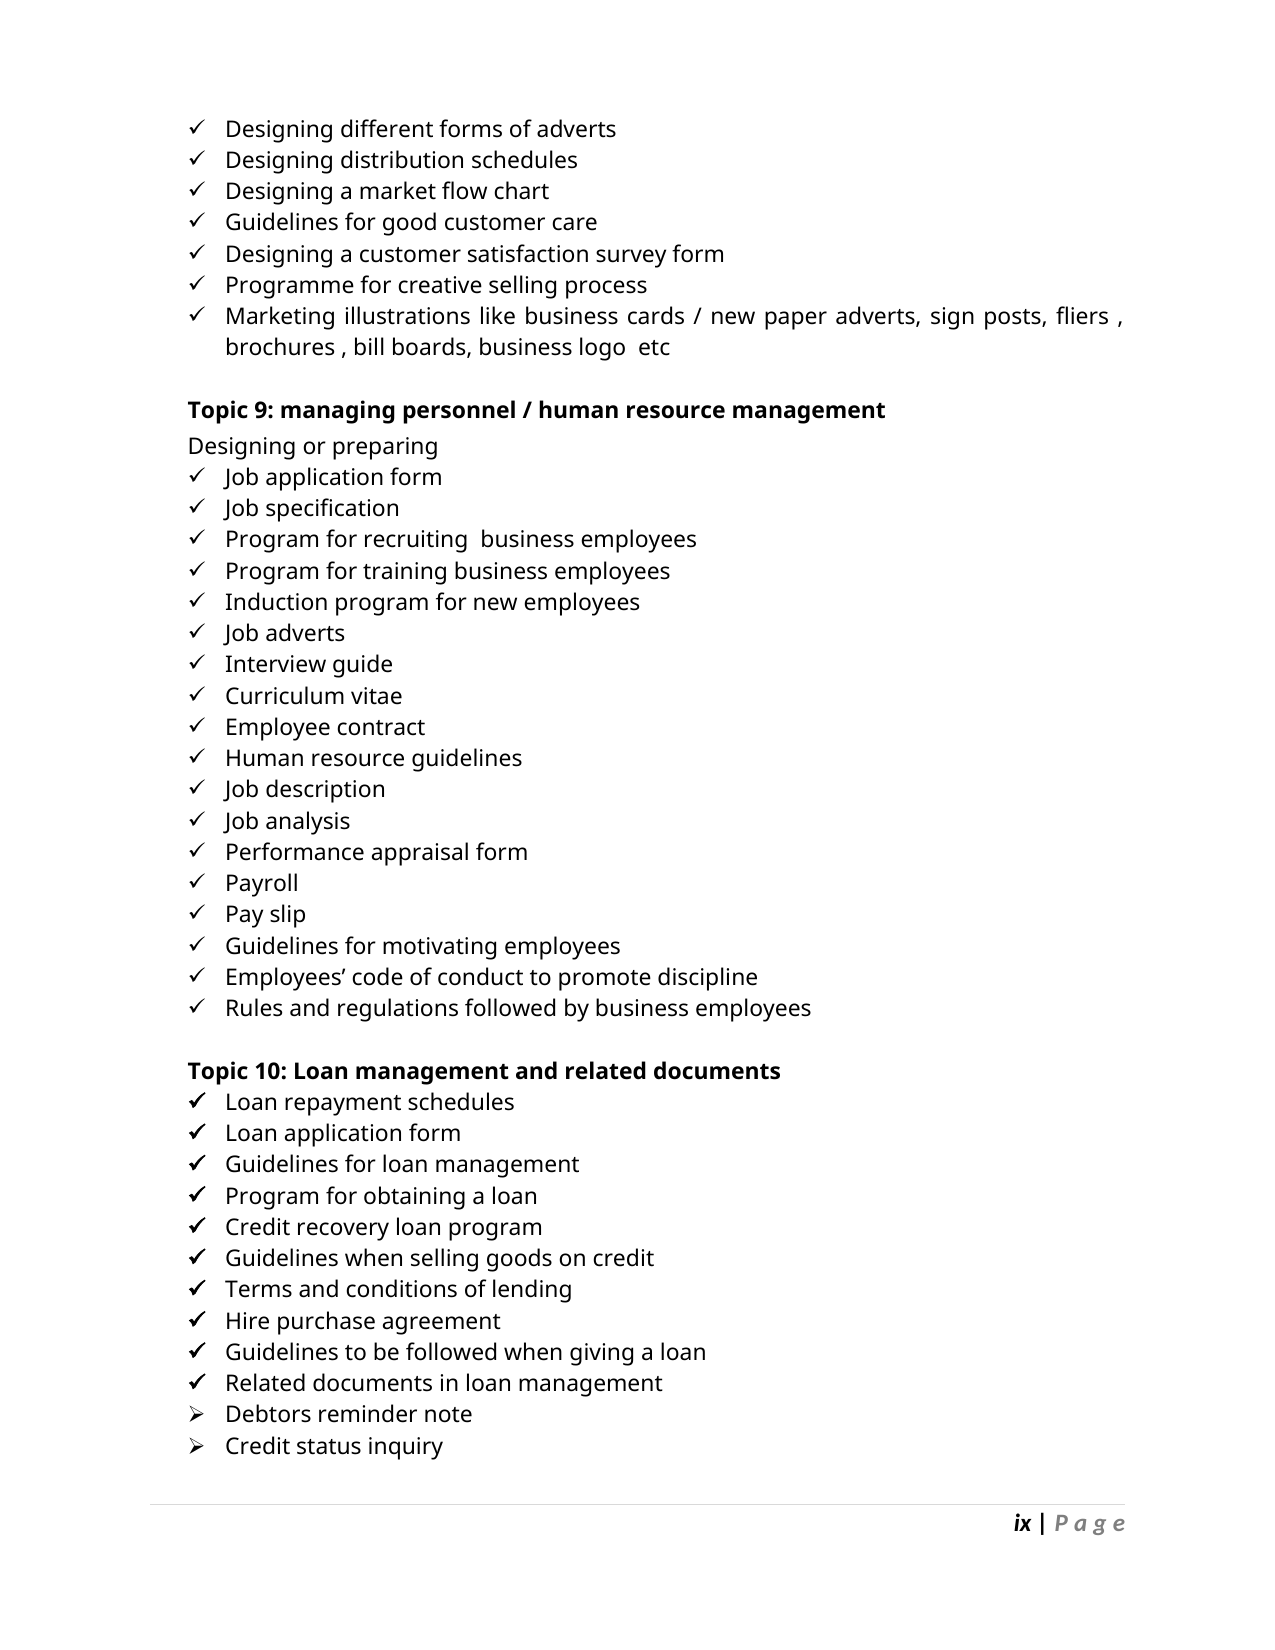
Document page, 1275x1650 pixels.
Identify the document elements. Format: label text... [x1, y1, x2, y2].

list Guidelines when selling goods on credit [187, 1242, 1125, 1273]
list Marketing illustrations like business cards / new paper adverts, sign posts, fliers , brochures , bill boards, business logo etc [187, 300, 1125, 362]
list Employees’ code of conduct to promote discipline [187, 961, 1125, 992]
list Curriculum vitae [187, 680, 1125, 711]
list Guidelines for loan management [187, 1148, 1125, 1180]
list Designing a customer satisfaction survey form [187, 237, 1125, 269]
list Credit recovery loan program [187, 1211, 1125, 1242]
list Debtors reminder note [187, 1398, 1125, 1430]
list Job adverts [187, 617, 1125, 648]
list Designing distribution schedules [187, 144, 1125, 175]
list Pay slip [187, 898, 1125, 930]
list Related documents in loan management [187, 1367, 1125, 1398]
list Human resource guidelines [187, 742, 1125, 773]
list Designing different forms of adverts [187, 112, 1125, 144]
list Interview guide [187, 648, 1125, 680]
list Programme for creative selling process [187, 269, 1125, 300]
list Terms and conditions of lending [187, 1273, 1125, 1305]
list Job description [187, 773, 1125, 805]
list Induction program for new employees [187, 586, 1125, 617]
list Guidelines for good customer care [187, 206, 1125, 237]
text Topic 9: managing personnel / human resource management [150, 394, 1125, 425]
list Rules and regulations followed by business employees [187, 992, 1125, 1023]
list Program for recruiting business employees [187, 523, 1125, 555]
list Loan application form [187, 1117, 1125, 1148]
list Guidelines for motivating employees [187, 930, 1125, 961]
list Program for training business employees [187, 555, 1125, 586]
list Credit status inquiry [187, 1430, 1125, 1461]
list Performance appraisal form [187, 836, 1125, 867]
text Topic 10: Loan management and related documents [187, 1055, 1125, 1086]
list Employee contract [187, 711, 1125, 742]
list Hire purchase agreement [187, 1305, 1125, 1336]
list Loan repayment schedules [187, 1086, 1125, 1117]
list Program for obtaining a loan [187, 1180, 1125, 1211]
list Job specification [187, 492, 1125, 523]
list Designing a market flow chart [187, 175, 1125, 206]
list Job analysis [187, 805, 1125, 836]
text Designing or preparing [187, 430, 1125, 461]
list Guidelines to be followed when giving a loan [187, 1336, 1125, 1367]
list Payroll [187, 867, 1125, 898]
list Job application form [187, 461, 1125, 492]
